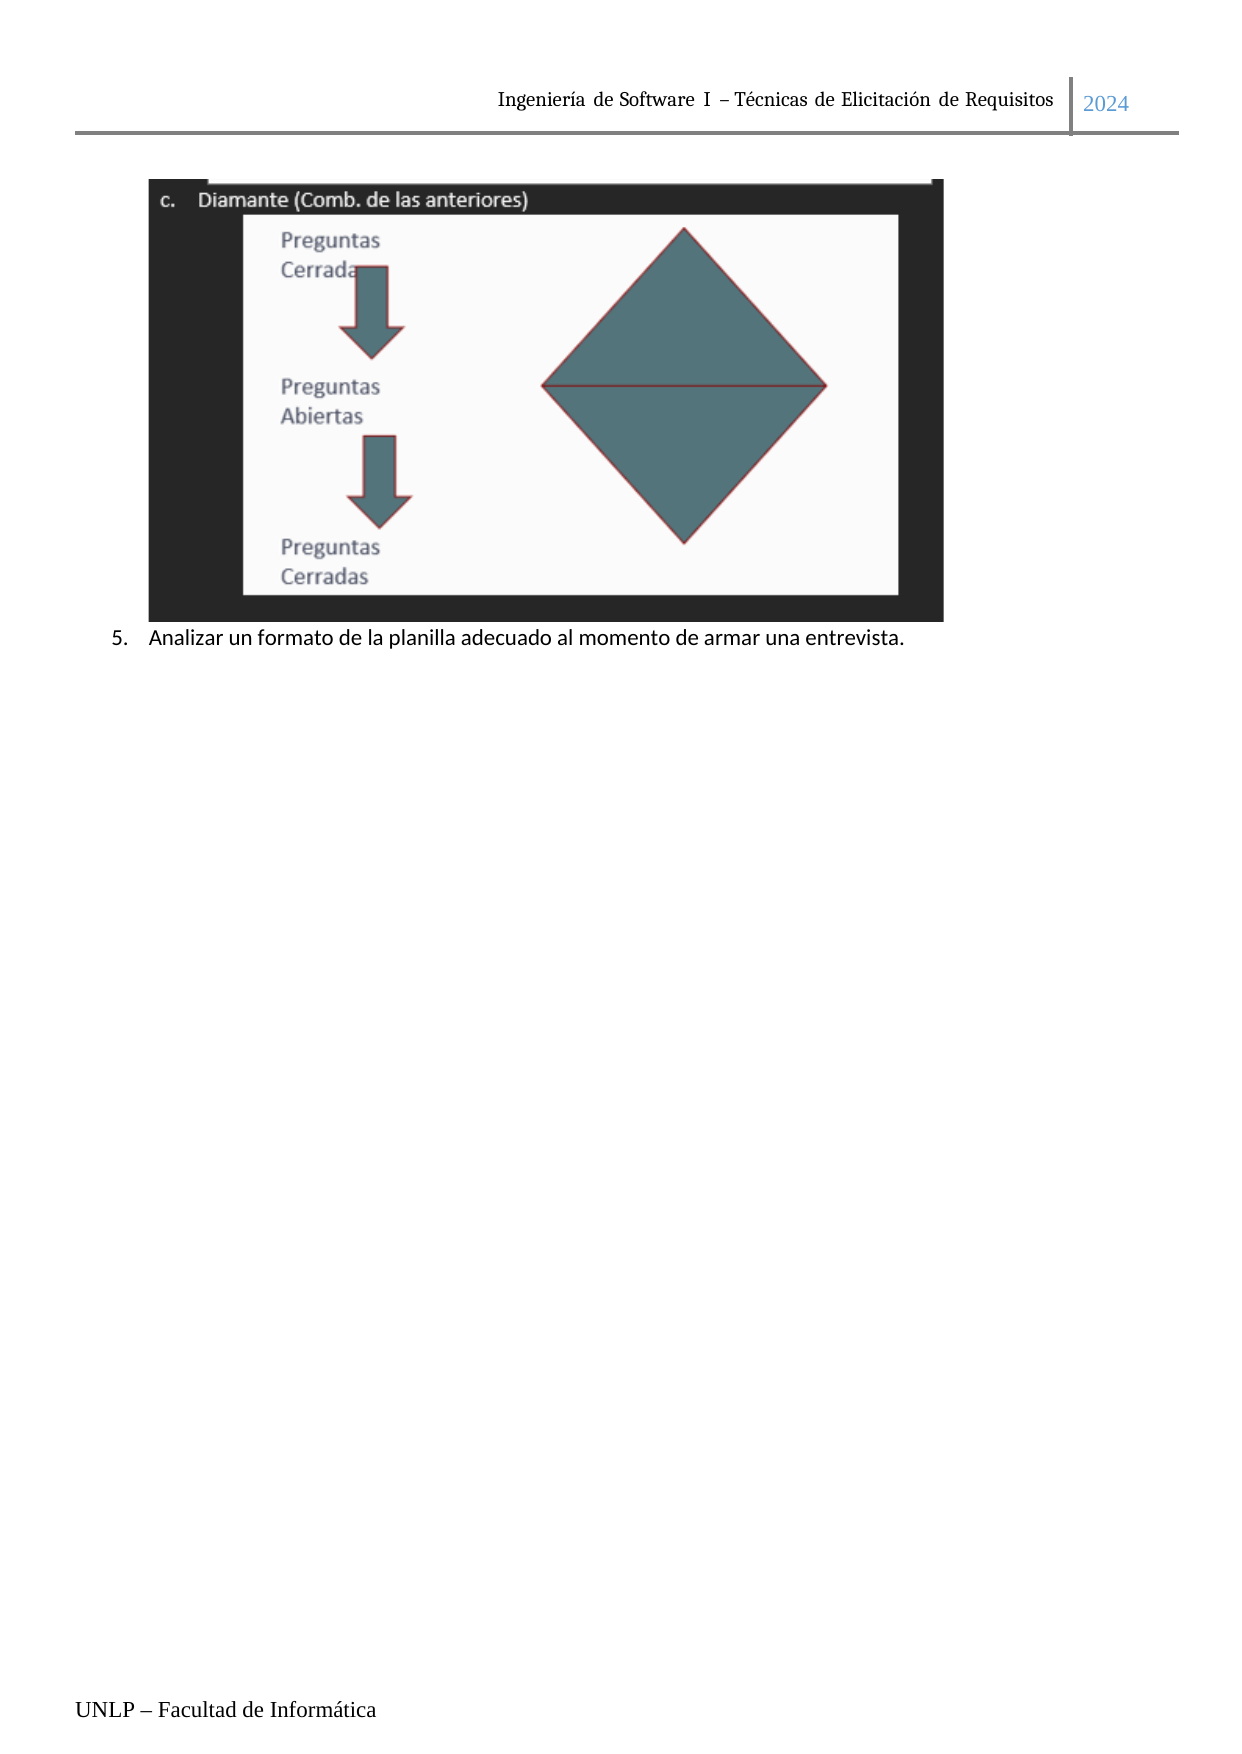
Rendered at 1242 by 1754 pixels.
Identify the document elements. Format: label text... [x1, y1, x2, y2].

picture [148, 179, 944, 622]
list Analizar un formato de la planilla adecuado al momento de armar una entrevista. [111, 623, 1165, 651]
